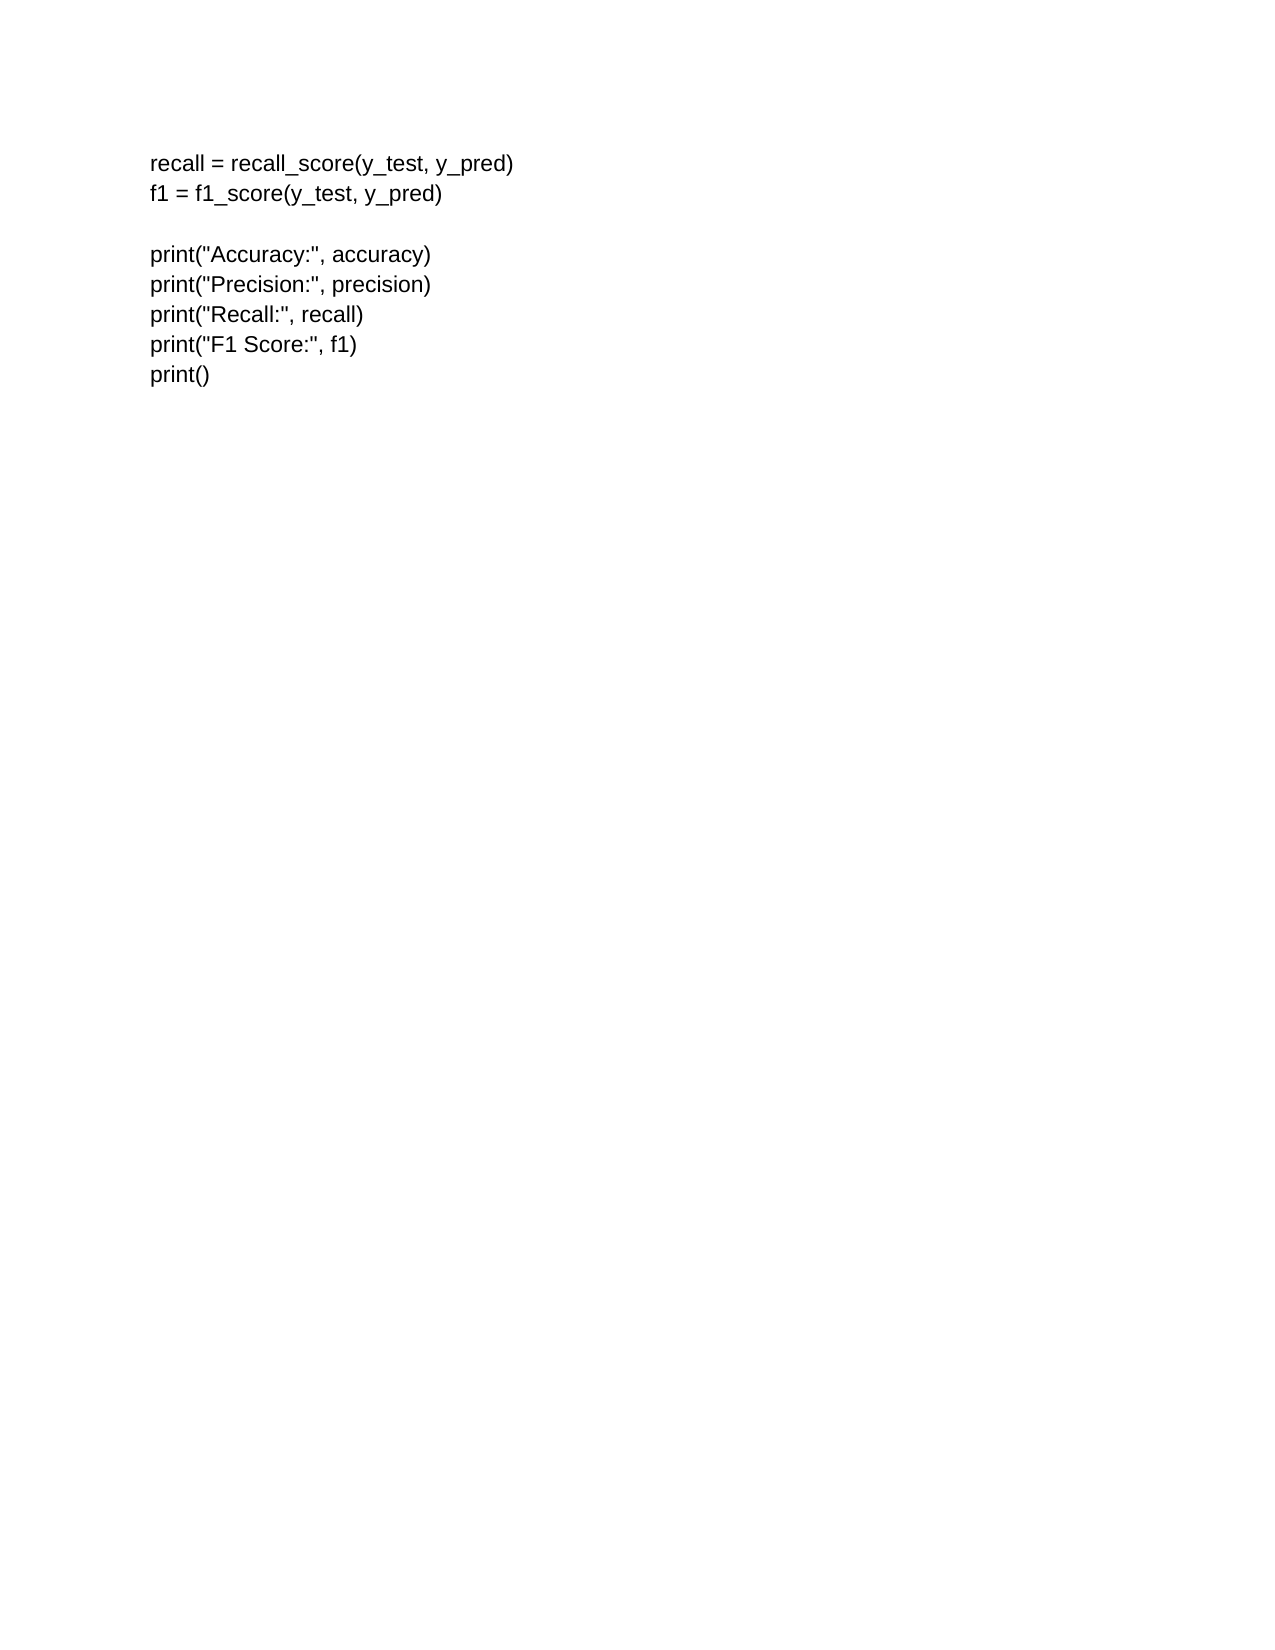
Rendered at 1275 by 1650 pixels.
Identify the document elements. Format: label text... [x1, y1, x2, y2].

text recall = recall_score(y_test, y_pred) [150, 150, 1125, 176]
text print() [150, 361, 1125, 388]
text print("F1 Score:", f1) [150, 331, 1125, 358]
text print("Accuracy:", accuracy) [150, 241, 1125, 267]
text print("Precision:", precision) [150, 271, 1125, 297]
text print("Recall:", recall) [150, 301, 1125, 327]
text f1 = f1_score(y_test, y_pred) [150, 180, 1125, 207]
